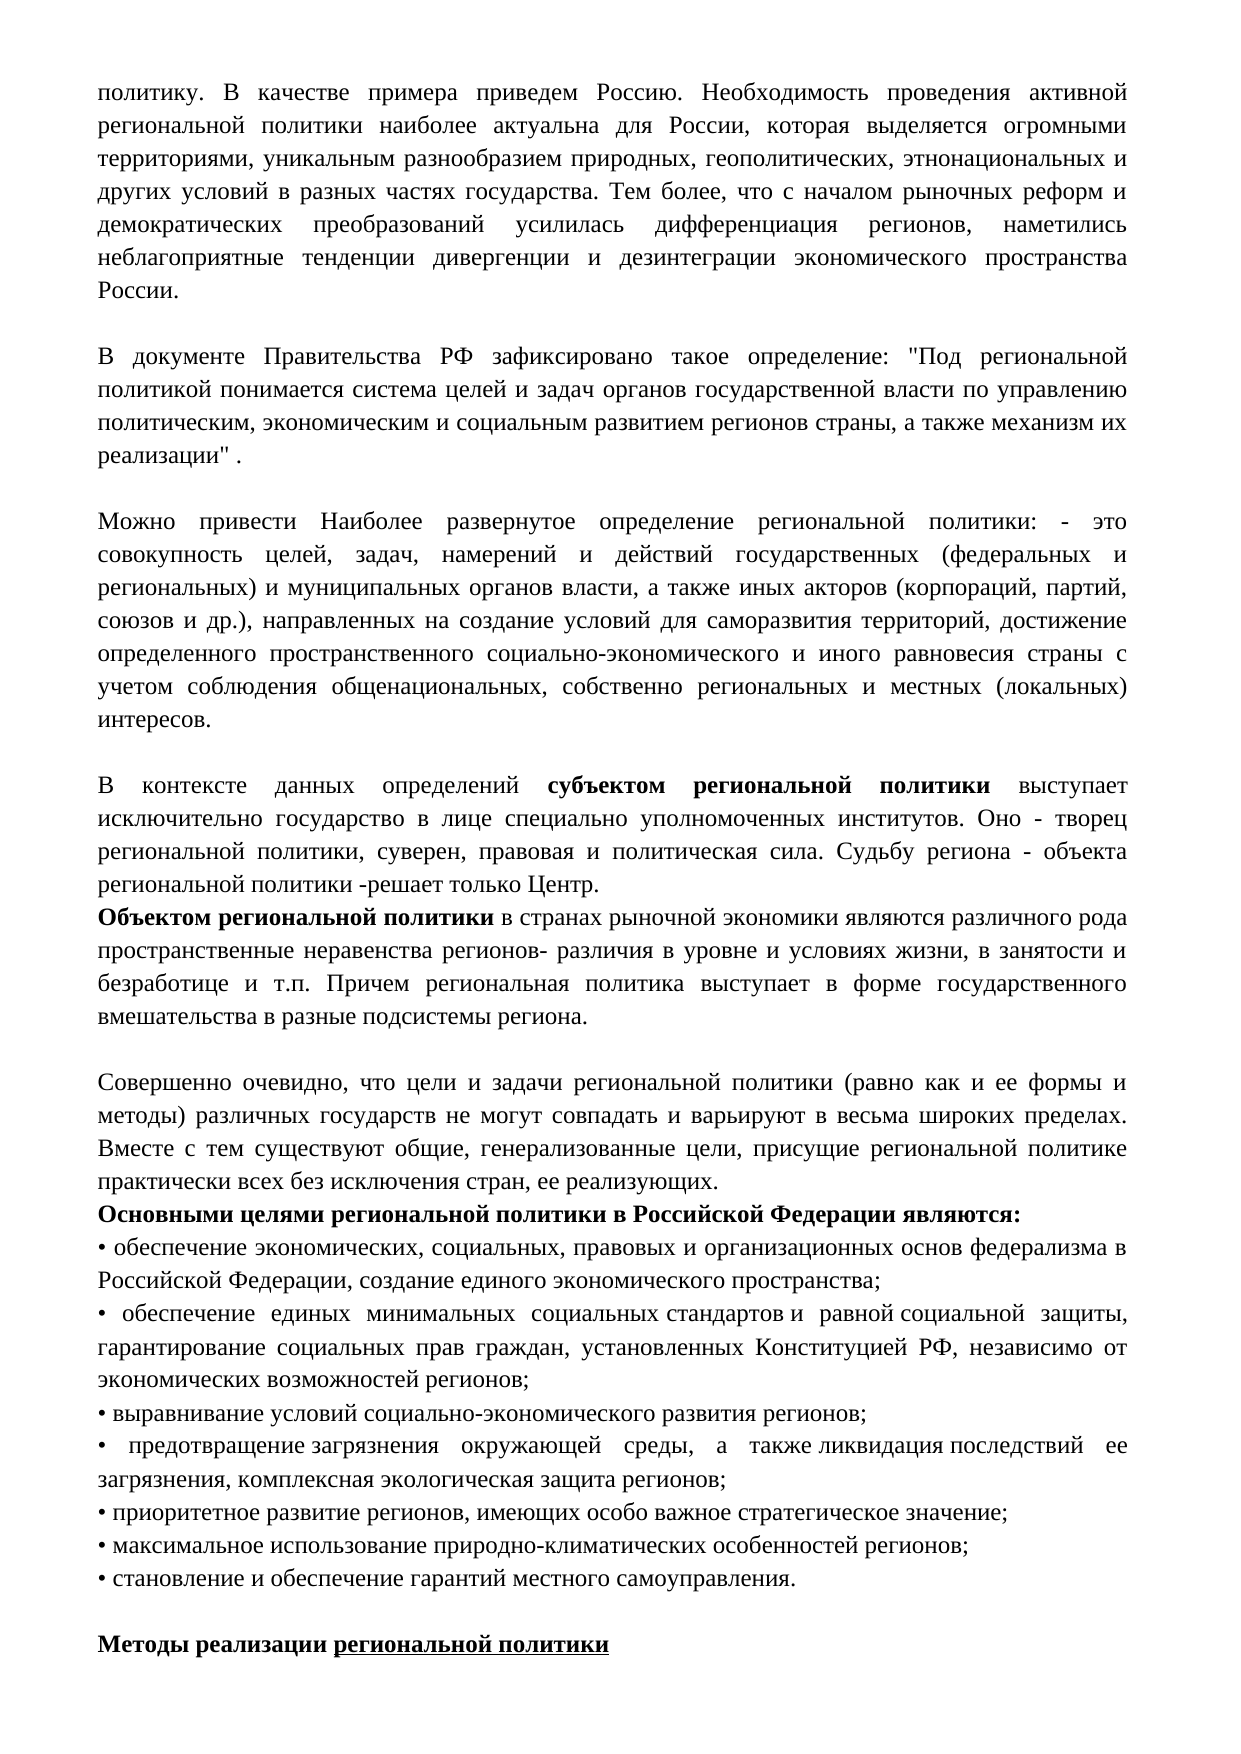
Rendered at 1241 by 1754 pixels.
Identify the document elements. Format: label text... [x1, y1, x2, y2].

text В документе Правительства РФ зафиксировано такое определение: "Под региональной политикой понимается система целей и задач органов государственной власти по управлению политическим, экономическим и социальным развитием регионов страны, а также механизм их реализации" . [97, 341, 1128, 469]
text • обеспечение единых минимальных социальных стандартов и равной социальной защиты, гарантирование социальных прав граждан, установленных Конституцией РФ, независимо от экономических возможностей регионов; [97, 1298, 1128, 1393]
text • приоритетное развитие регионов, имеющих особо важное стратегическое значение; [97, 1497, 1128, 1525]
text • становление и обеспечение гарантий местного самоуправления. [97, 1563, 1128, 1591]
text Совершенно очевидно, что цели и задачи региональной политики (равно как и ее формы и методы) различных государств не могут совпадать и варьируют в весьма широких пределах. Вместе с тем существуют общие, генерализованные цели, присущие региональной политике практически всех без исключения стран, ее реализующих. [97, 1067, 1128, 1195]
text В контексте данных определений субъектом региональной политики выступает исключительно государство в лице специально уполномоченных институтов. Оно - творец региональной политики, суверен, правовая и политическая сила. Судьбу региона - объекта региональной политики -решает только Центр. [97, 770, 1128, 898]
text Объектом региональной политики в странах рыночной экономики являются различного рода пространственные неравенства регионов- различия в уровне и условиях жизни, в занятости и безработице и т.п. Причем региональная политика выступает в форме государственного вмешательства в разные подсистемы региона. [97, 902, 1128, 1030]
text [97, 77, 1128, 304]
text Методы реализации региональной политики [97, 1629, 1128, 1657]
text Основными целями региональной политики в Российской Федерации являются: [97, 1199, 1128, 1228]
text Можно привести Наиболее развернутое определение региональной политики: - это совокупность целей, задач, намерений и действий государственных (федеральных и региональных) и муниципальных органов власти, а также иных акторов (корпораций, партий, союзов и др.), направленных на создание условий для саморазвития территорий, достижение определенного пространственного социально-экономического и иного равновесия страны с учетом соблюдения общенациональных, собственно региональных и местных (локальных) интересов. [97, 506, 1128, 733]
text • выравнивание условий социально-экономического развития регионов; [97, 1398, 1128, 1426]
text • предотвращение загрязнения окружающей среды, а также ликвидация последствий ее загрязнения, комплексная экологическая защита регионов; [97, 1431, 1128, 1492]
text • обеспечение экономических, социальных, правовых и организационных основ федерализма в Российской Федерации, создание единого экономического пространства; [97, 1232, 1128, 1294]
text • максимальное использование природно-климатических особенностей регионов; [97, 1530, 1128, 1558]
